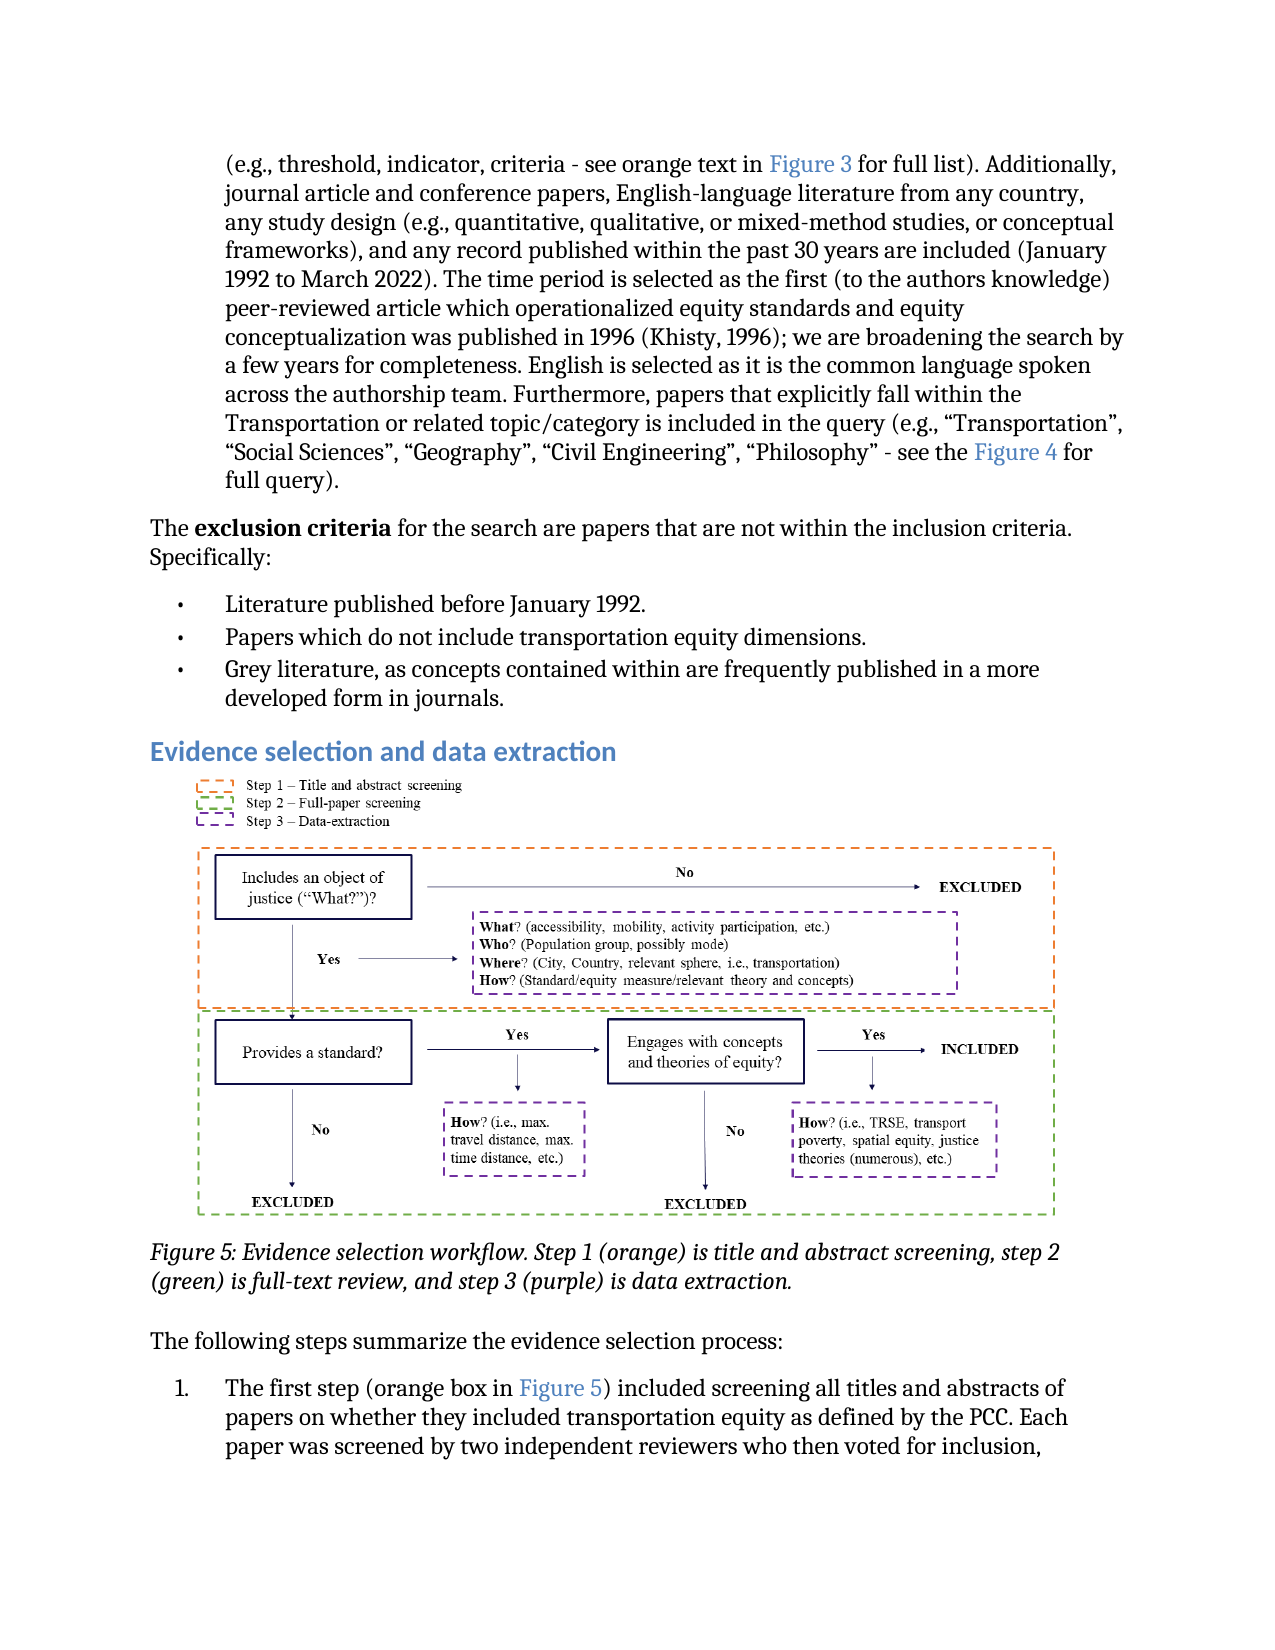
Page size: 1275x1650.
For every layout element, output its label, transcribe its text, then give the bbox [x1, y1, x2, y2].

list Grey literature, as concepts contained within are frequently published in a more developed form in journals. [175, 655, 1125, 712]
text The following steps summarize the evidence selection process: [150, 1327, 1125, 1356]
text The exclusion criteria for the search are papers that are not within the inclusion criteria. Specifically: [150, 514, 1125, 571]
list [175, 1374, 1125, 1461]
list Literature published before January 1992. [175, 590, 1125, 619]
list Papers which do not include transportation equity dimensions. [175, 622, 1125, 651]
table_header Figure 5: Evidence selection workflow. Step 1 (orange) is title and abstract screening, step 2 (green) is full-text review, and step 3 (purple) is data extraction. [139, 769, 1114, 1308]
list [175, 150, 1125, 495]
picture [188, 772, 1064, 1218]
subtitle Evidence selection and data extraction [150, 733, 1125, 769]
